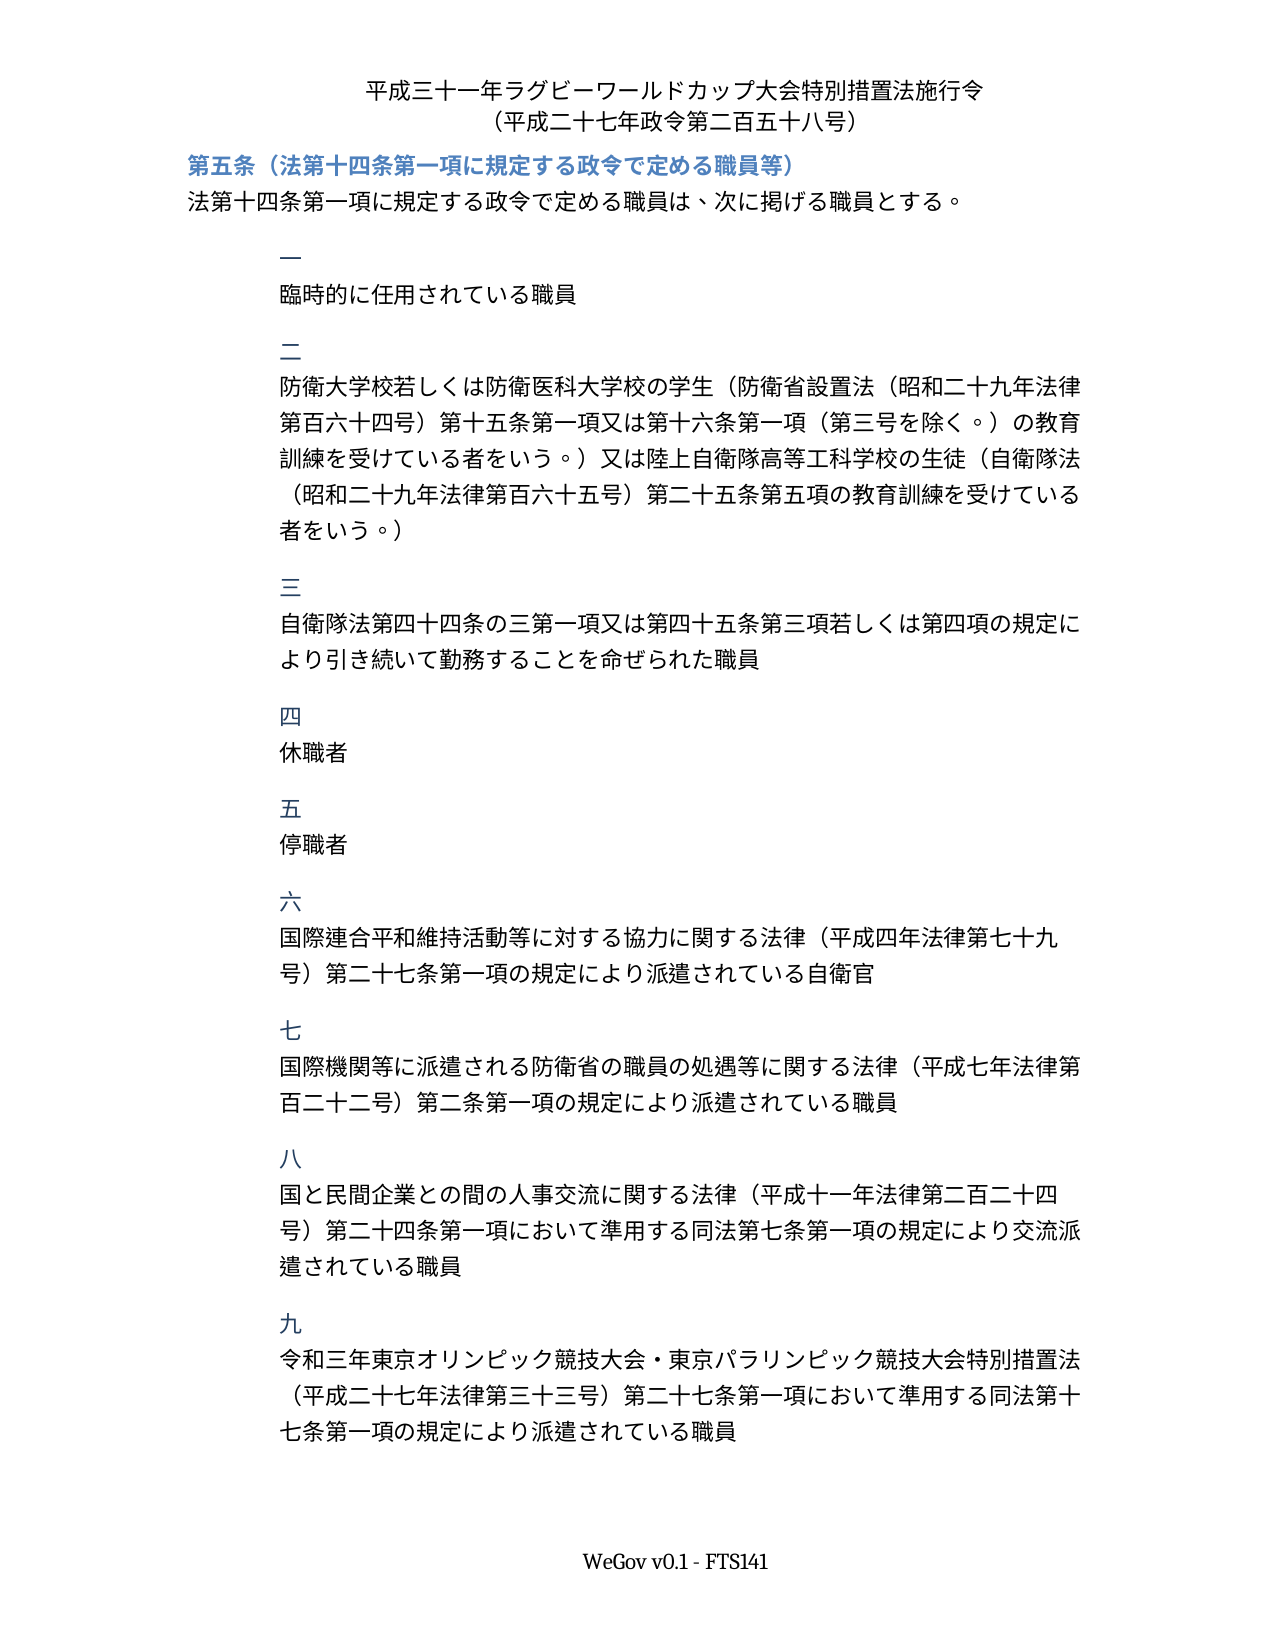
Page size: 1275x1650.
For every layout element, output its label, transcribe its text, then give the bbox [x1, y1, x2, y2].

text 国と民間企業との間の人事交流に関する法律（平成十一年法律第二百二十四号）第二十四条第一項において準用する同法第七条第一項の規定により交流派遣されている職員 [279, 1179, 1087, 1282]
subtitle 第五条（法第十四条第一項に規定する政令で定める職員等） [187, 150, 1087, 181]
subtitle 七 [279, 1014, 1087, 1046]
subtitle 一 [279, 243, 1087, 274]
text 休職者 [279, 736, 1087, 768]
subtitle 三 [279, 572, 1087, 603]
subtitle 五 [279, 793, 1087, 824]
text 防衛大学校若しくは防衛医科大学校の学生（防衛省設置法（昭和二十九年法律第百六十四号）第十五条第一項又は第十六条第一項（第三号を除く。）の教育訓練を受けている者をいう。）又は陸上自衛隊高等工科学校の生徒（自衛隊法（昭和二十九年法律第百六十五号）第二十五条第五項の教育訓練を受けている者をいう。） [279, 371, 1087, 546]
subtitle 六 [279, 886, 1087, 917]
subtitle 八 [279, 1143, 1087, 1174]
text 臨時的に任用されている職員 [279, 279, 1087, 310]
text 自衛隊法第四十四条の三第一項又は第四十五条第三項若しくは第四項の規定により引き続いて勤務することを命ぜられた職員 [279, 608, 1087, 675]
text 令和三年東京オリンピック競技大会・東京パラリンピック競技大会特別措置法（平成二十七年法律第三十三号）第二十七条第一項において準用する同法第十七条第一項の規定により派遣されている職員 [279, 1344, 1087, 1447]
text 法第十四条第一項に規定する政令で定める職員は、次に掲げる職員とする。 [187, 186, 1087, 217]
subtitle 二 [279, 335, 1087, 367]
text 国際連合平和維持活動等に対する協力に関する法律（平成四年法律第七十九号）第二十七条第一項の規定により派遣されている自衛官 [279, 922, 1087, 989]
subtitle 九 [279, 1308, 1087, 1339]
text 停職者 [279, 829, 1087, 860]
subtitle 四 [279, 701, 1087, 732]
text 国際機関等に派遣される防衛省の職員の処遇等に関する法律（平成七年法律第百二十二号）第二条第一項の規定により派遣されている職員 [279, 1051, 1087, 1118]
